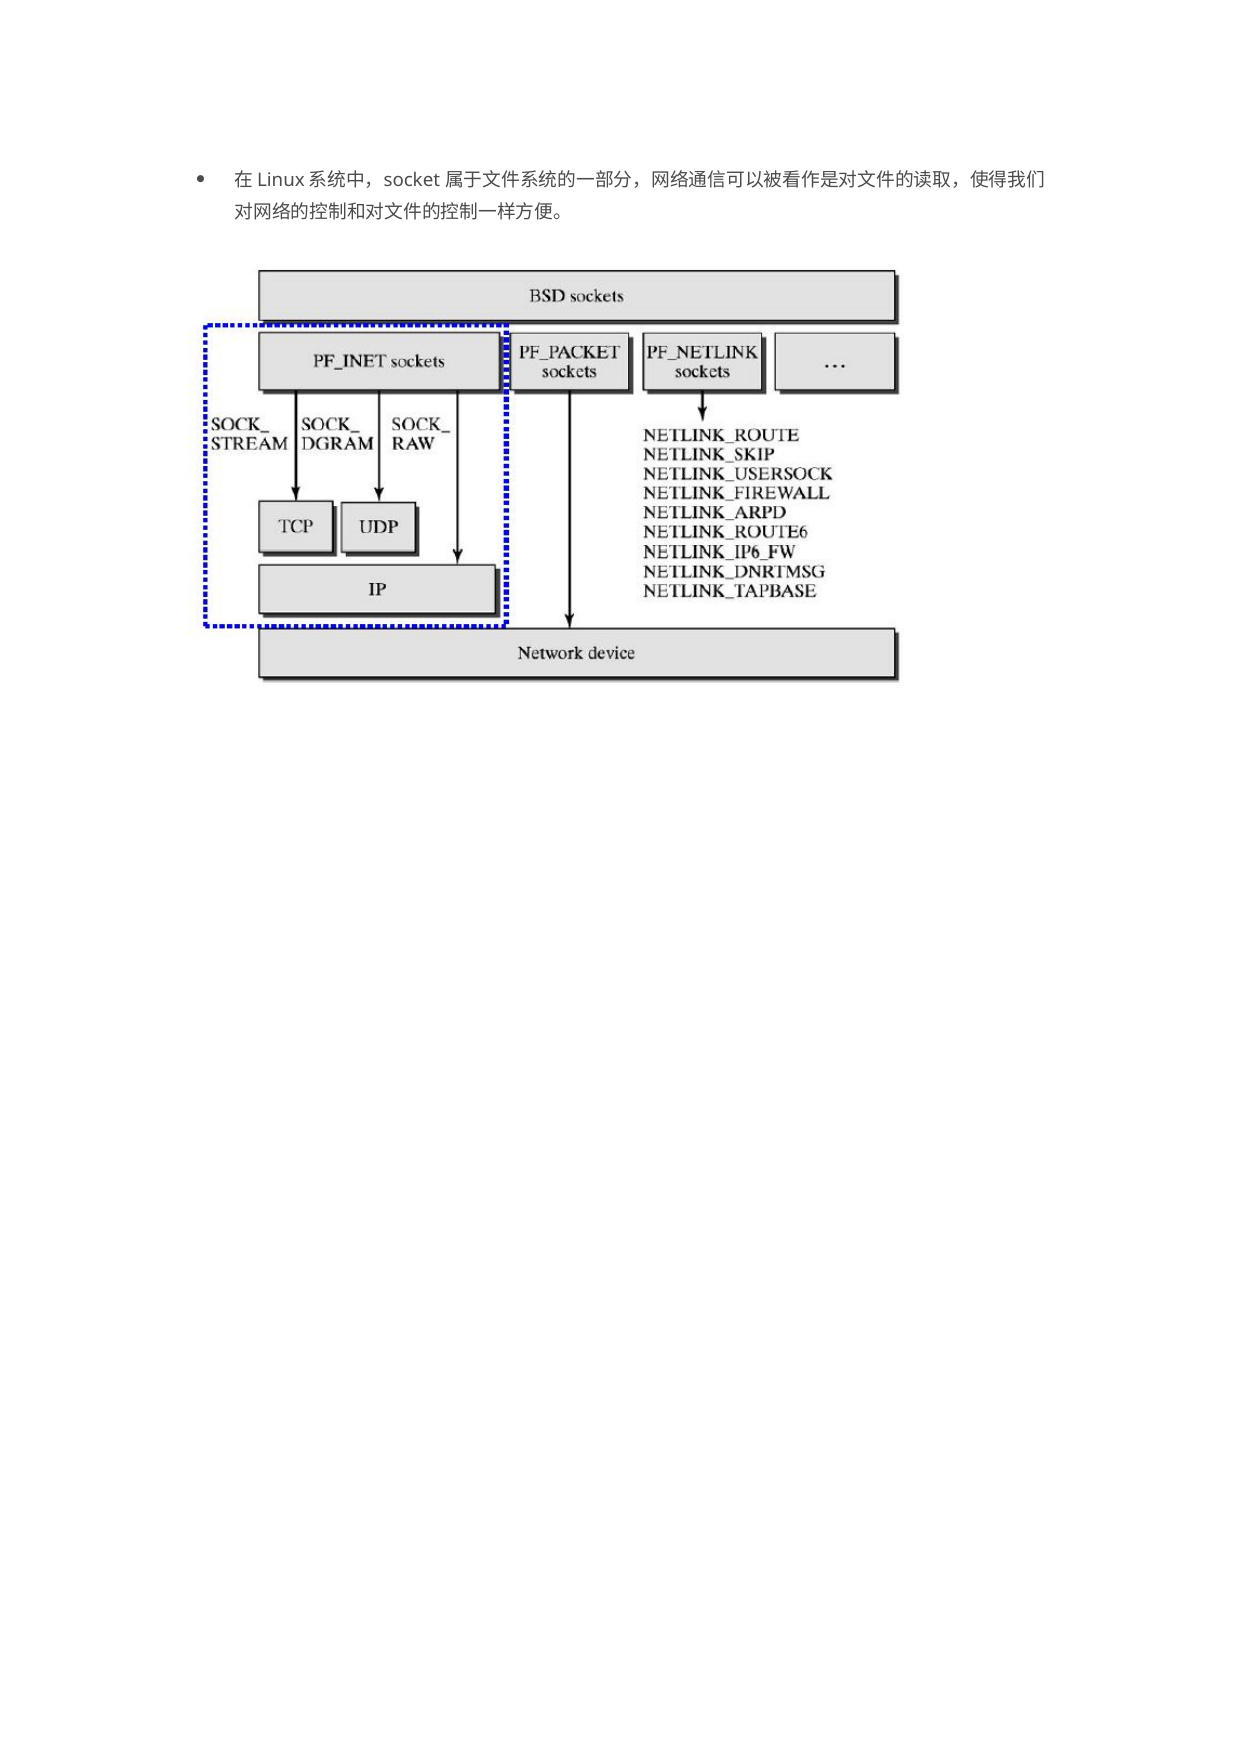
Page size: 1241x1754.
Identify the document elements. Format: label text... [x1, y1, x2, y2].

picture [187, 256, 908, 688]
list 在Linux系统中，socket 属于文件系统的一部分，网络通信可以被看作是对文件的读取，使得我们对网络的控制和对文件的控制一样方便。 [197, 162, 1053, 227]
